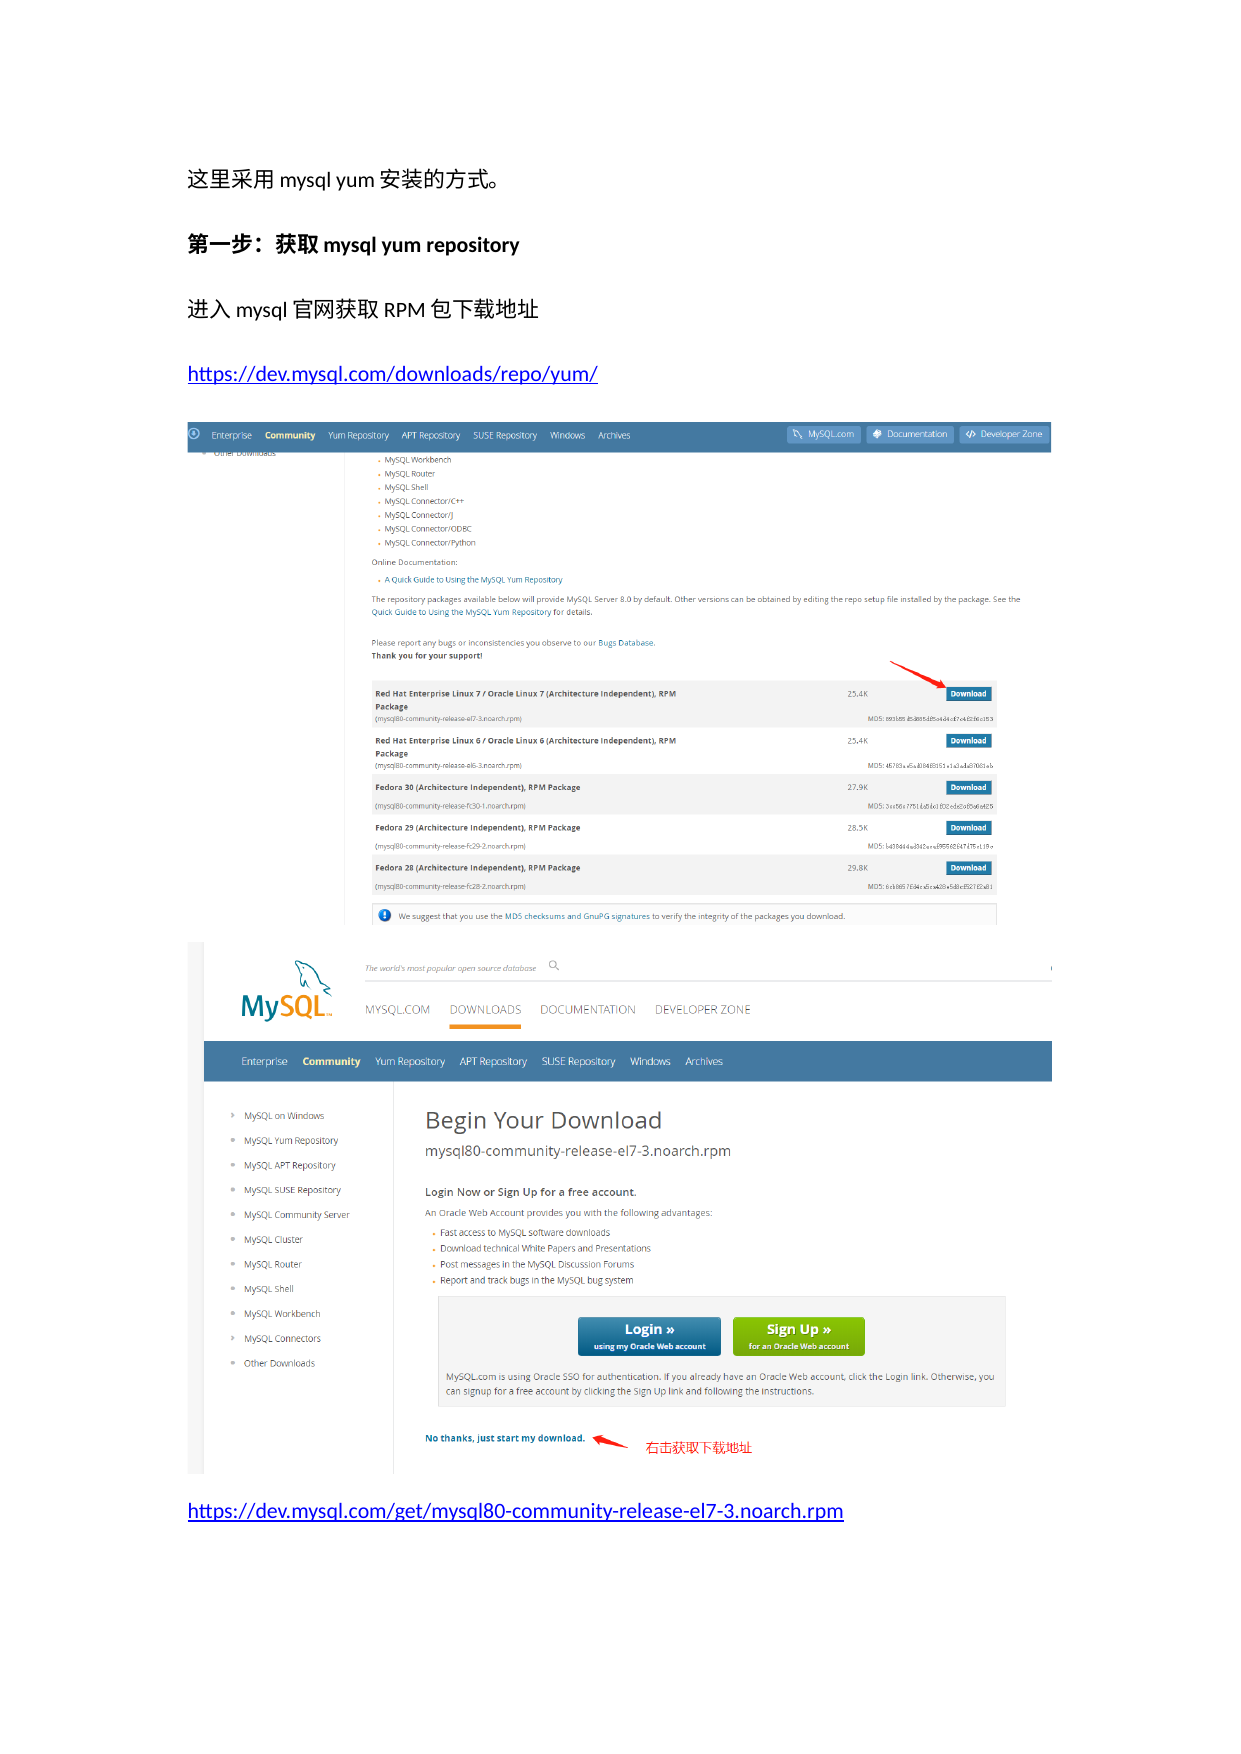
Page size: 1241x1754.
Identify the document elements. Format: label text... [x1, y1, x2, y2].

picture [187, 422, 1052, 925]
text https://dev.mysql.com/downloads/repo/yum/ [187, 357, 1053, 389]
text 第一步：获取mysql yum repository [187, 227, 1053, 259]
text 进入mysql官网获取RPM包下载地址 [187, 292, 1053, 324]
text 这里采用mysql yum安装的方式。 [187, 162, 1053, 194]
picture [187, 942, 1052, 1474]
text https://dev.mysql.com/get/mysql80-community-release-el7-3.noarch.rpm [187, 1494, 1053, 1527]
